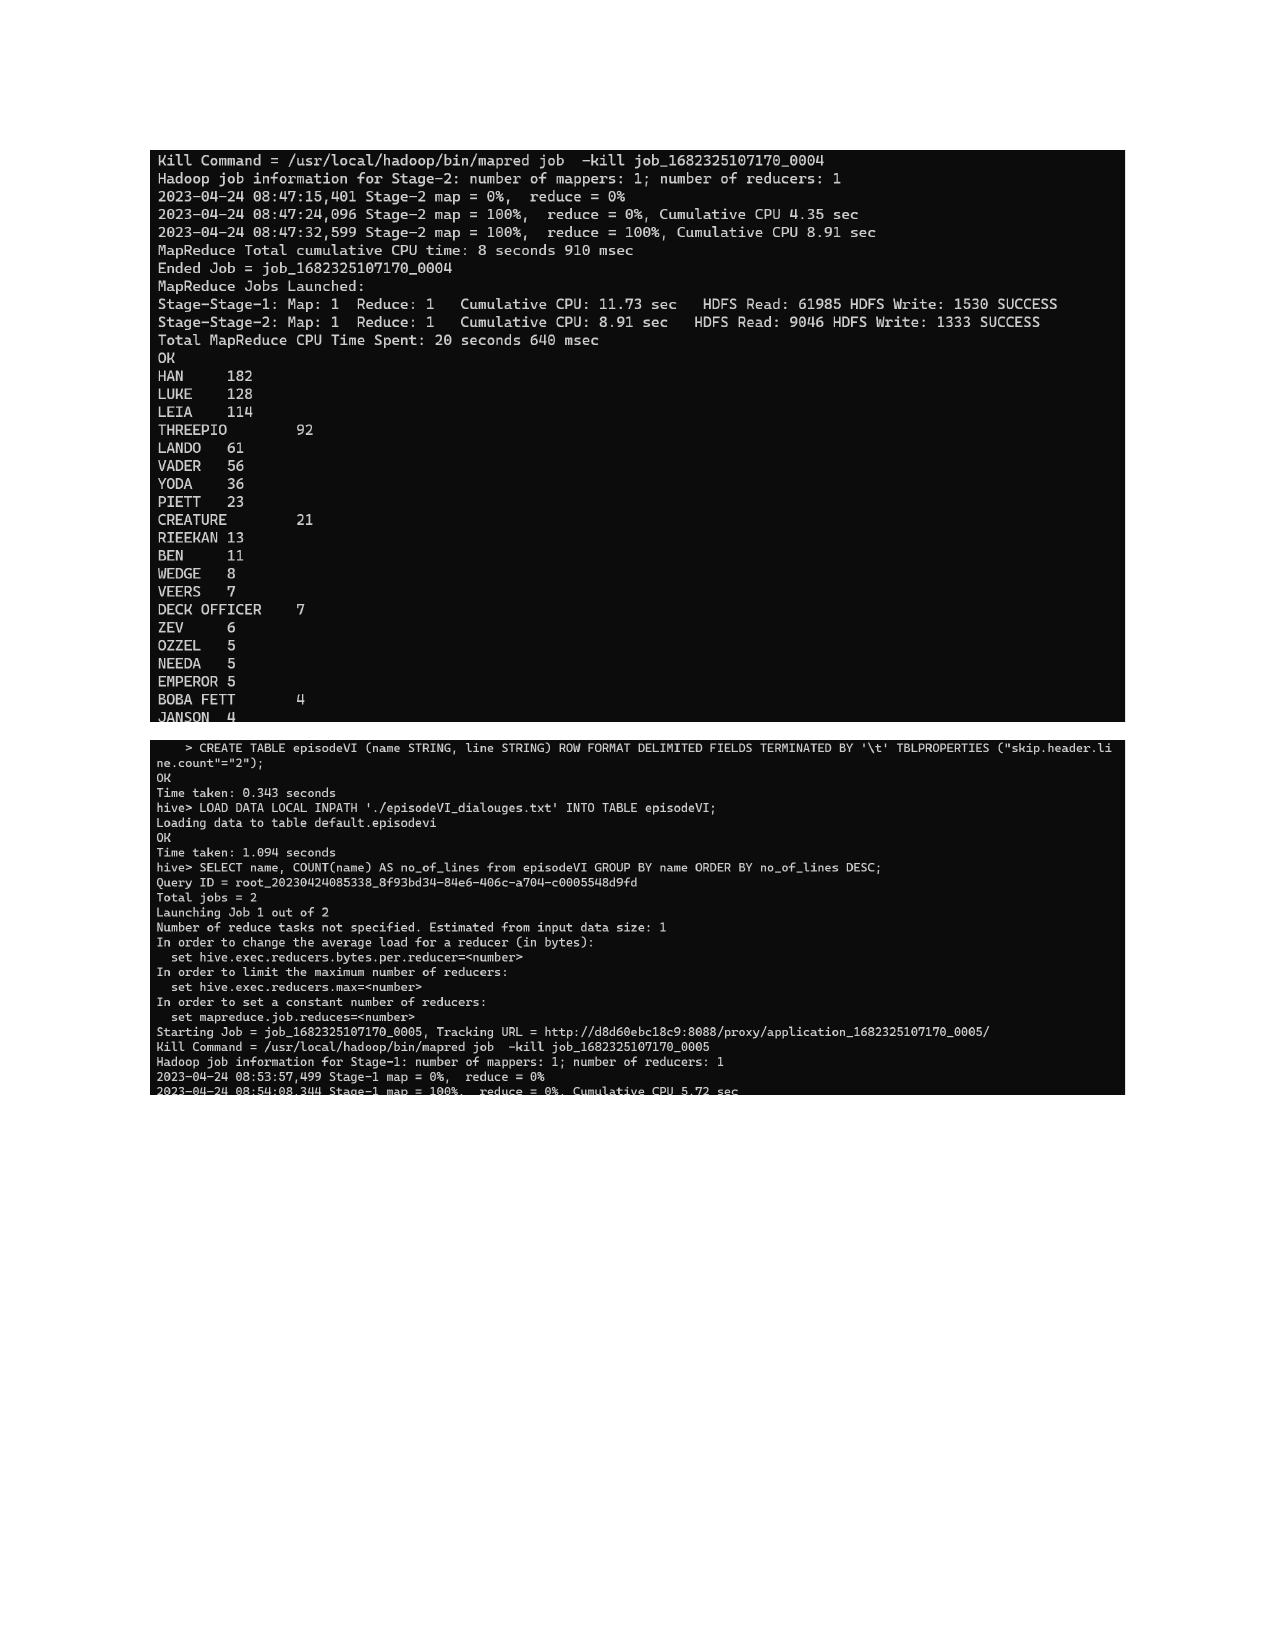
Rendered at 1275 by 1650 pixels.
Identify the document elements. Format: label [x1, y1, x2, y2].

picture [150, 150, 1125, 722]
picture [150, 740, 1125, 1095]
